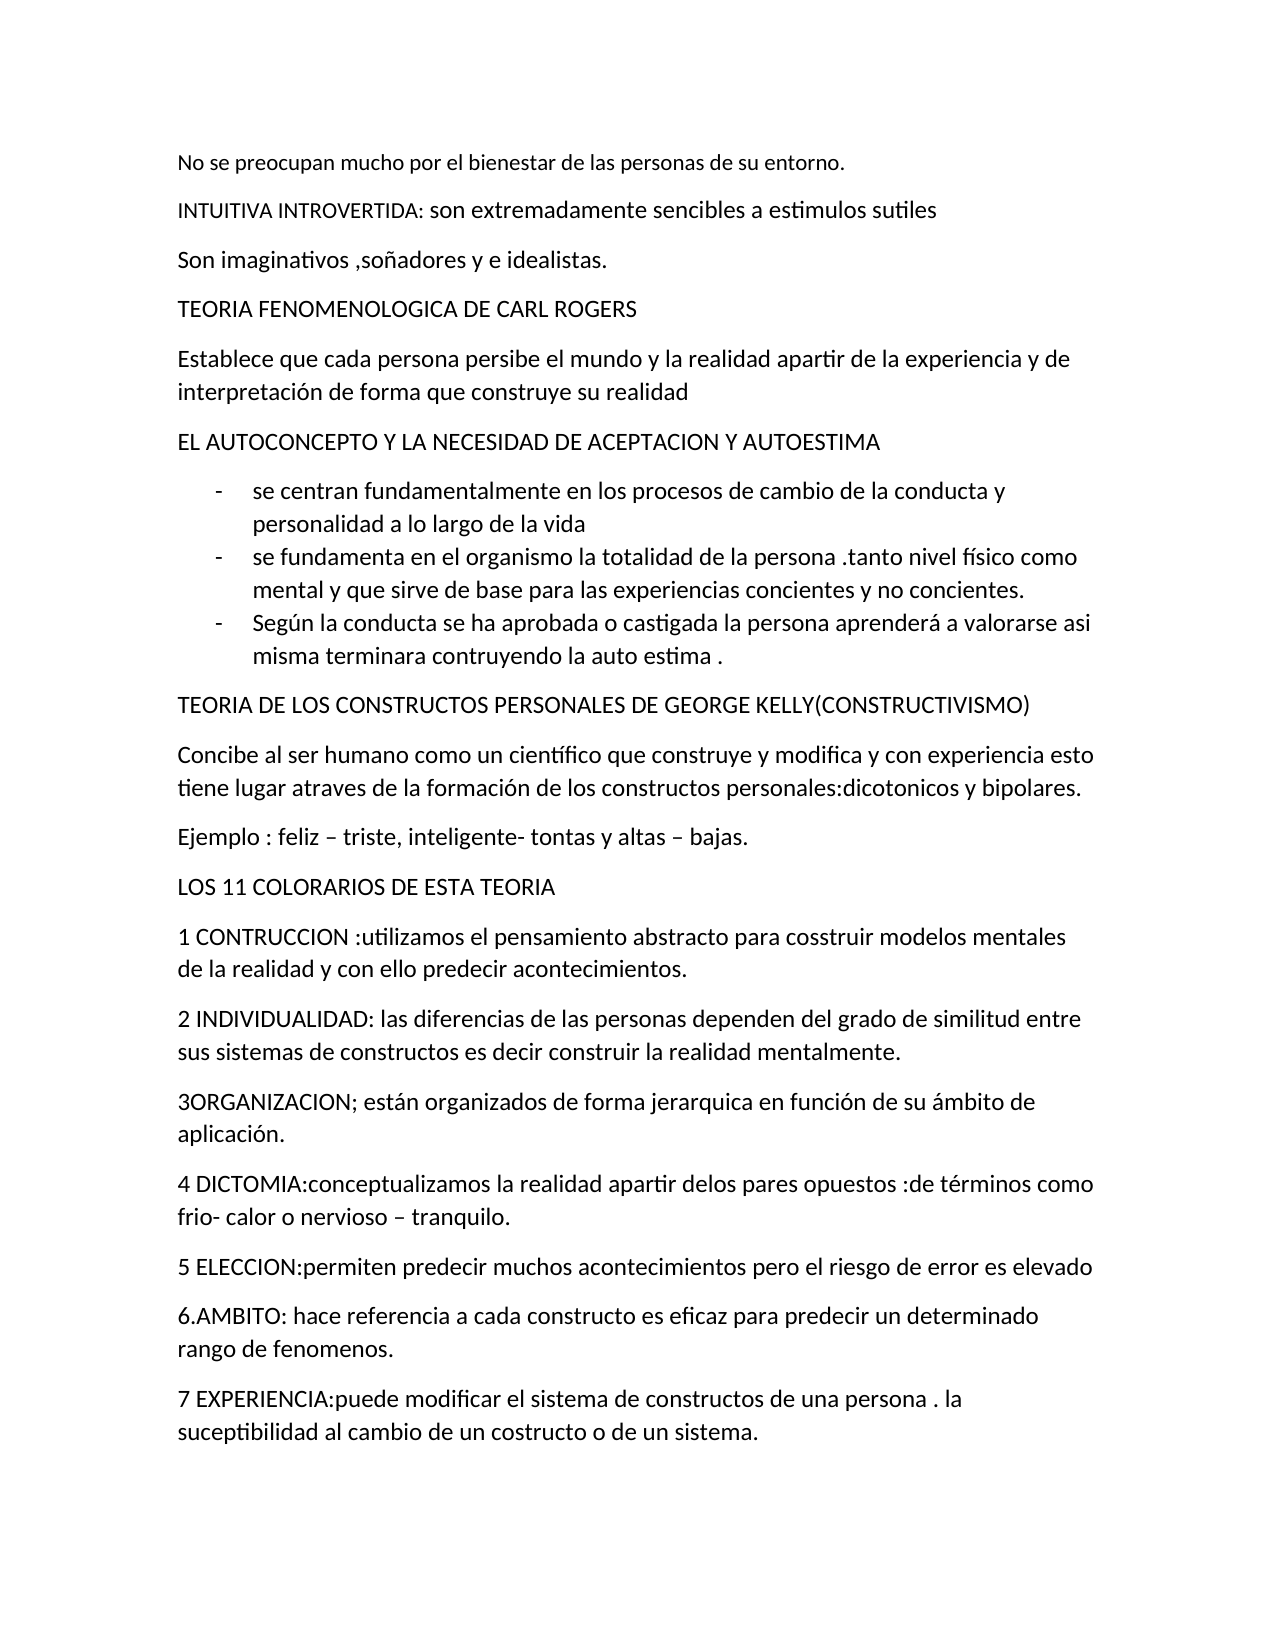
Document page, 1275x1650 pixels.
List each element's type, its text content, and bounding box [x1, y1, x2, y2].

text Concibe al ser humano como un científico que construye y modifica y con experiencia esto tiene lugar atraves de la formación de los constructos personales:dicotonicos y bipolares. [177, 739, 1098, 802]
text LOS 11 COLORARIOS DE ESTA TEORIA [177, 871, 1098, 902]
text EL AUTOCONCEPTO Y LA NECESIDAD DE ACEPTACION Y AUTOESTIMA [177, 426, 1098, 456]
list se centran fundamentalmente en los procesos de cambio de la conducta y personalidad a lo largo de la vida [215, 475, 1098, 539]
text 4 DICTOMIA:conceptualizamos la realidad apartir delos pares opuestos :de términos como frio- calor o nervioso – tranquilo. [177, 1168, 1098, 1232]
text TEORIA FENOMENOLOGICA DE CARL ROGERS [177, 294, 1098, 324]
list se fundamenta en el organismo la totalidad de la persona .tanto nivel físico como mental y que sirve de base para las experiencias concientes y no concientes. [215, 541, 1098, 604]
text Establece que cada persona persibe el mundo y la realidad apartir de la experiencia y de interpretación de forma que construye su realidad [177, 343, 1098, 407]
text TEORIA DE LOS CONSTRUCTOS PERSONALES DE GEORGE KELLY(CONSTRUCTIVISMO) [177, 689, 1098, 720]
text 1 CONTRUCCION :utilizamos el pensamiento abstracto para cosstruir modelos mentales de la realidad y con ello predecir acontecimientos. [177, 921, 1098, 984]
text Son imaginativos ,soñadores y e idealistas. [177, 244, 1098, 274]
text 5 ELECCION:permiten predecir muchos acontecimientos pero el riesgo de error es elevado [177, 1251, 1098, 1281]
text Ejemplo : feliz – triste, inteligente- tontas y altas – bajas. [177, 822, 1098, 852]
list Según la conducta se ha aprobada o castigada la persona aprenderá a valorarse asi misma terminara contruyendo la auto estima . [215, 607, 1098, 670]
text 6.AMBITO: hace referencia a cada constructo es eficaz para predecir un determinado rango de fenomenos. [177, 1300, 1098, 1364]
text 2 INDIVIDUALIDAD: las diferencias de las personas dependen del grado de similitud entre sus sistemas de constructos es decir construir la realidad mentalmente. [177, 1003, 1098, 1067]
text 3ORGANIZACION; están organizados de forma jerarquica en función de su ámbito de aplicación. [177, 1086, 1098, 1149]
text No se preocupan mucho por el bienestar de las personas de su entorno. [177, 148, 1098, 176]
text INTUITIVA INTROVERTIDA: son extremadamente sencibles a estimulos sutiles [177, 194, 1098, 225]
text 7 EXPERIENCIA:puede modificar el sistema de constructos de una persona . la suceptibilidad al cambio de un costructo o de un sistema. [177, 1383, 1098, 1446]
